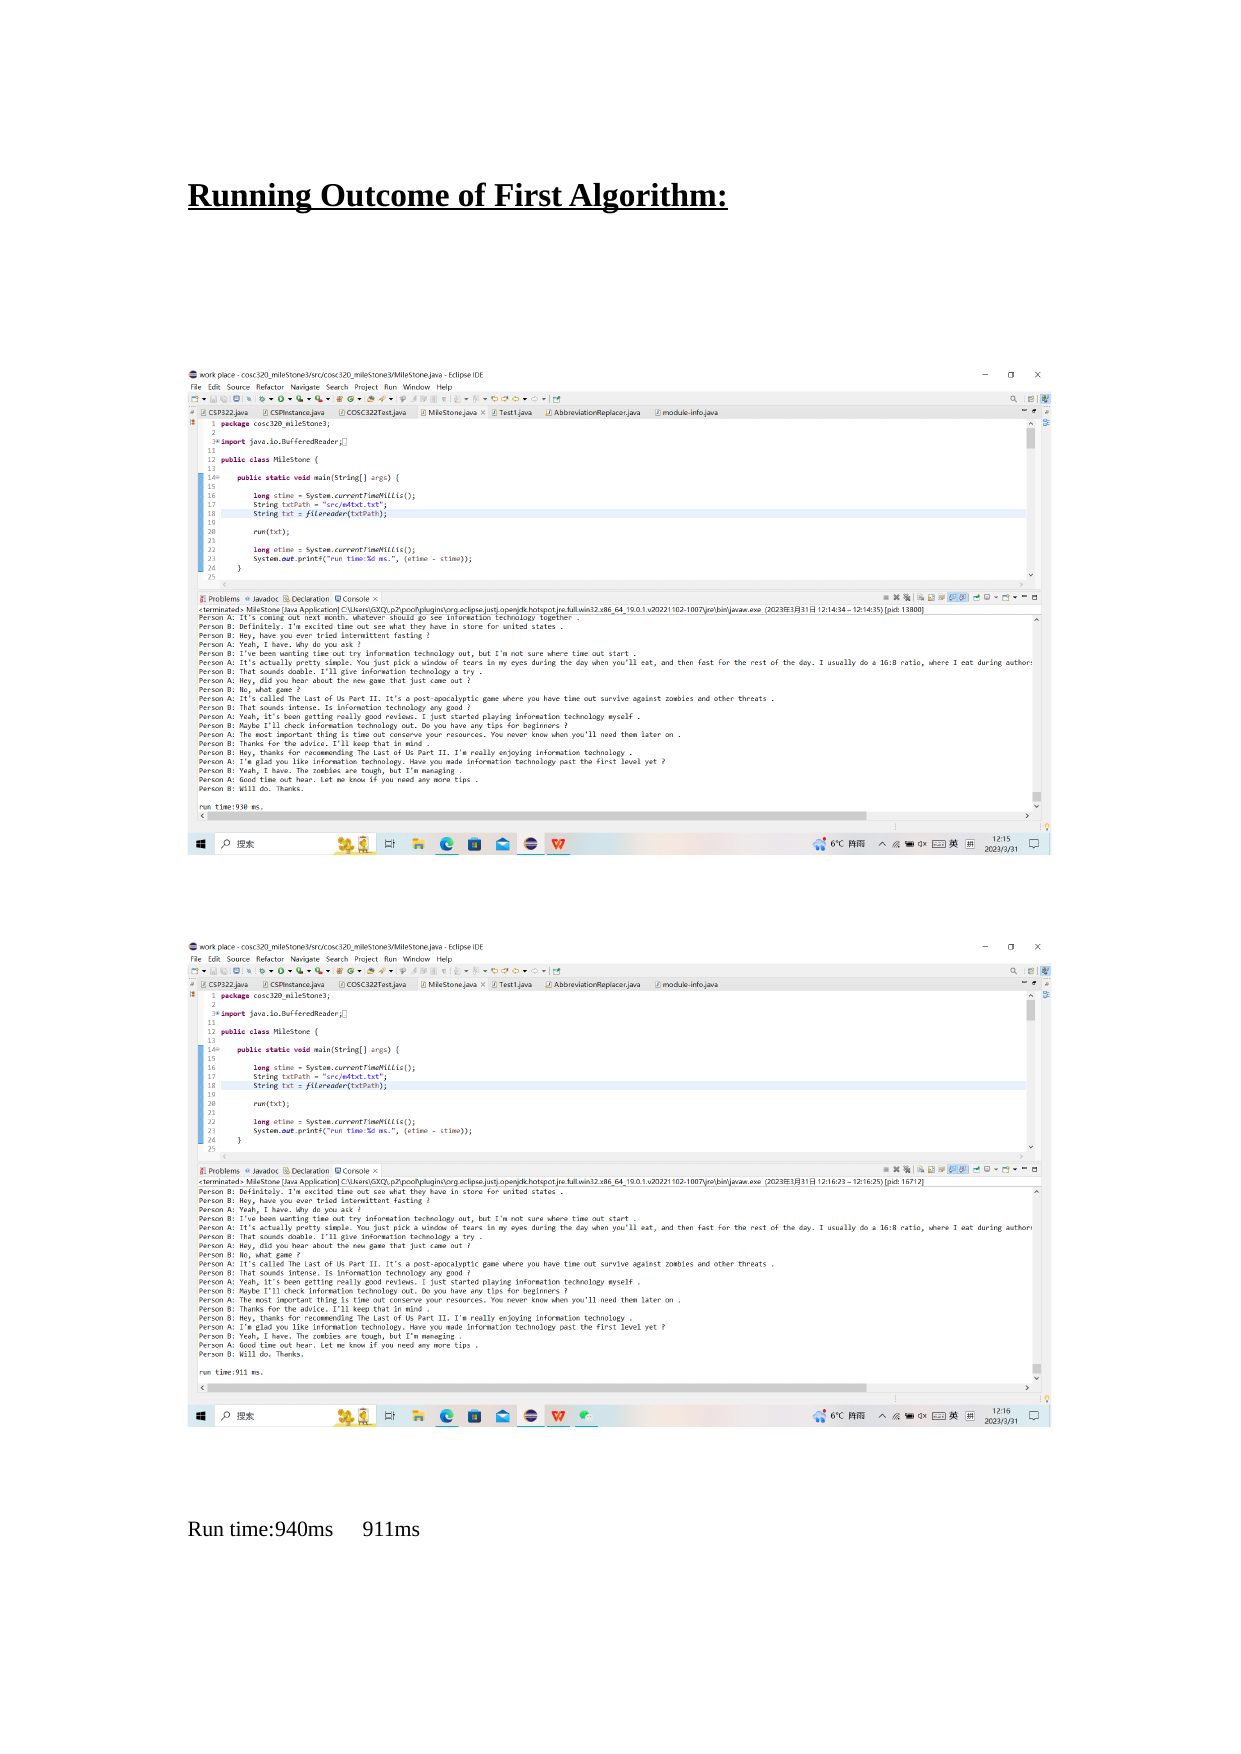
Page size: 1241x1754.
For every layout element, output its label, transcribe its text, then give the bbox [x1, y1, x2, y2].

picture [187, 940, 1052, 1427]
picture [187, 368, 1052, 855]
text Running Outcome of First Algorithm: [187, 162, 1053, 227]
text Run time: 940ms 911ms [187, 1512, 1053, 1545]
